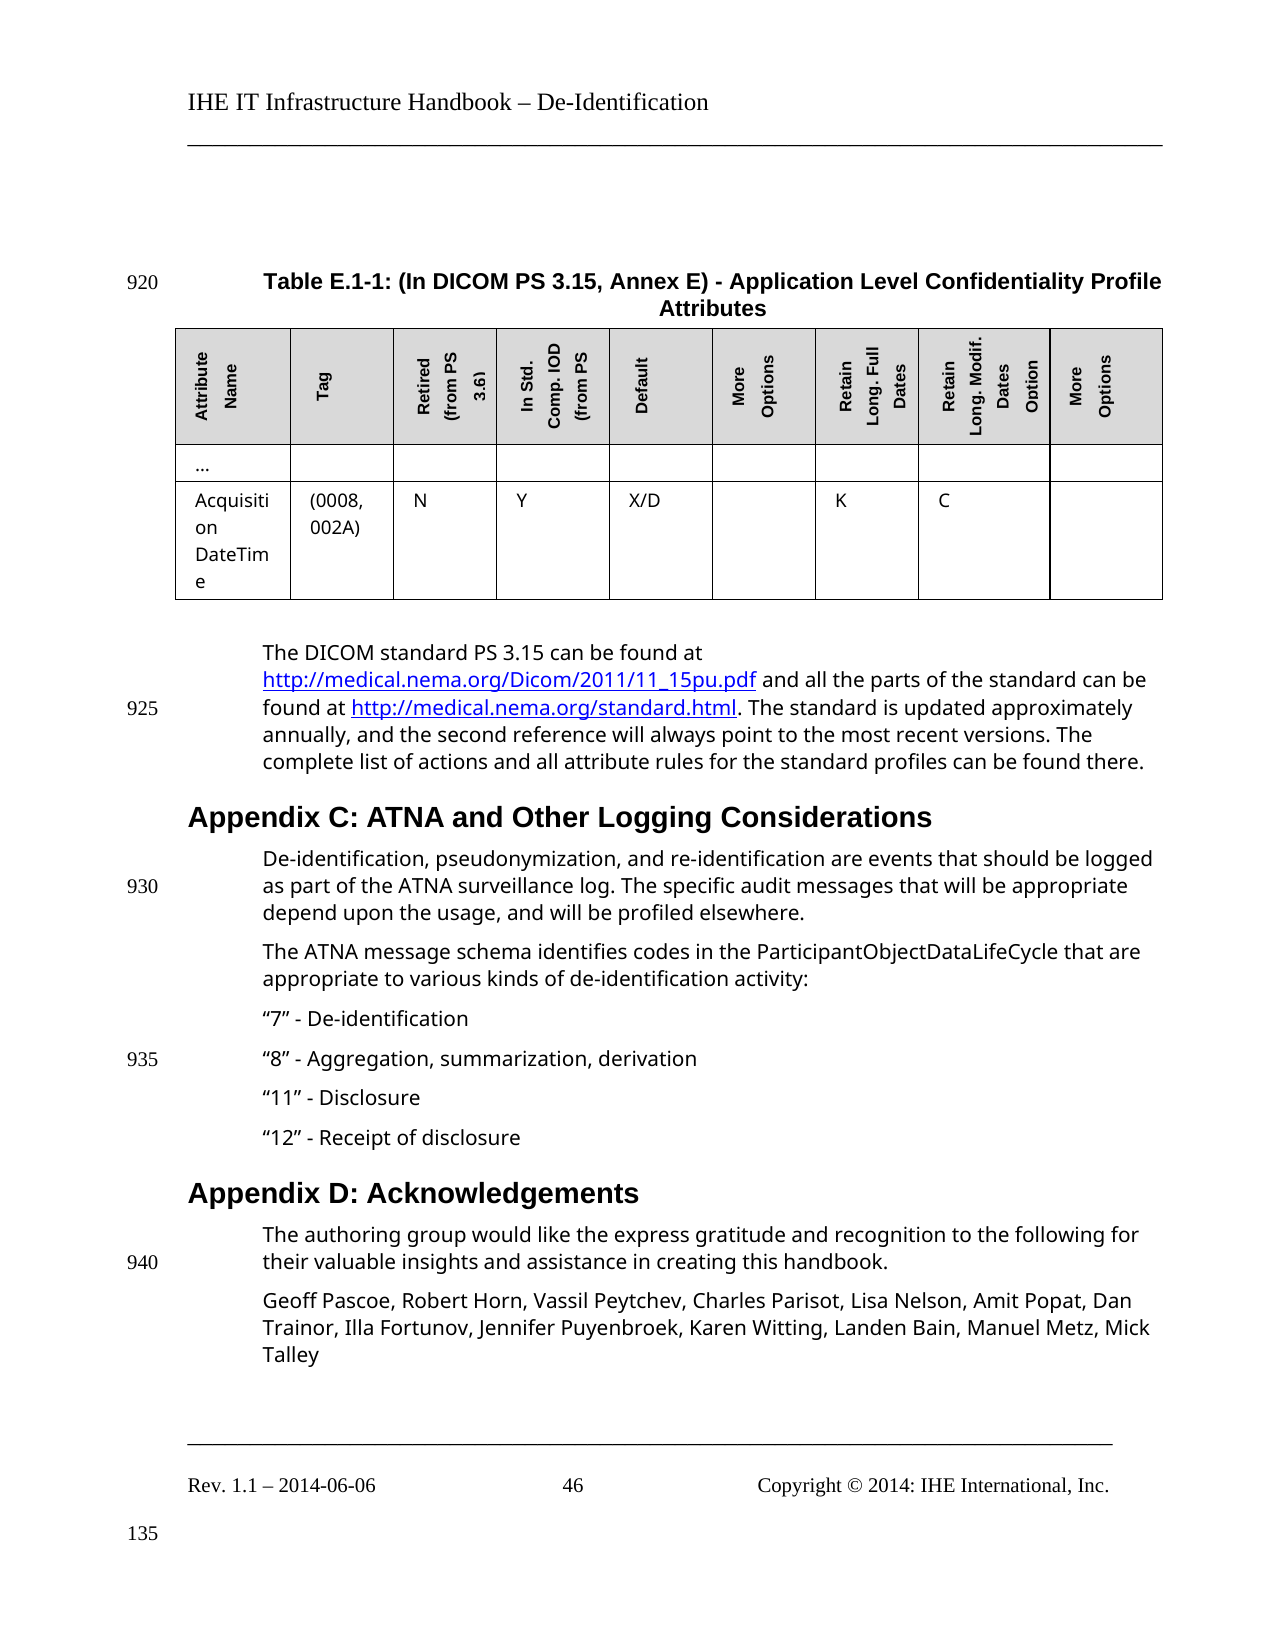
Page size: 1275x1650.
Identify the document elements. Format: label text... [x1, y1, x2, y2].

table_header Default [610, 329, 712, 444]
text “11” - Disclosure [262, 1084, 1162, 1111]
table_header More Options … [713, 329, 815, 444]
table_cell C [919, 482, 1049, 598]
text De-identification, pseudonymization, and re-identification are events that should be logged as part of the ATNA surveillance log. The specific audit messages that will be appropriate depend upon the usage, and will be profiled elsewhere. [262, 844, 1162, 926]
table_header Retain Long. Modif. Dates Option [919, 329, 1049, 444]
table_cell [394, 445, 496, 481]
table_cell [1051, 445, 1162, 481]
table_header Retain Long. Full Dates Option [816, 329, 918, 444]
table_cell Y [497, 482, 609, 598]
text The ATNA message schema identifies codes in the ParticipantObjectDataLifeCycle that are appropriate to various kinds of de-identification activity: [262, 938, 1162, 992]
table_cell N [394, 482, 496, 598]
table_cell [816, 445, 918, 481]
table_cell Acquisition DateTime [176, 482, 290, 598]
table_cell K [816, 482, 918, 598]
table_cell [291, 445, 393, 481]
subtitle Appendix D: Acknowledgements [187, 1176, 1162, 1209]
text “7” - De-identification [262, 1005, 1162, 1032]
text “8” - Aggregation, summarization, derivation [262, 1044, 1162, 1071]
table_header In Std. Comp. IOD (from PS 3.3) [497, 329, 609, 444]
text The DICOM standard PS 3.15 can be found at http://medical.nema.org/Dicom/2011/11_15pu.pdf and all the parts of the standard can be found at http://medical.nema.org/standard.html. The standard is updated approximately annually, and the second reference will always point to the most recent versions. The complete list of actions and all attribute rules for the standard profiles can be found there. [262, 639, 1162, 774]
text Geoff Pascoe, Robert Horn, Vassil Peytchev, Charles Parisot, Lisa Nelson, Amit Popat, Dan Trainor, Illa Fortunov, Jennifer Puyenbroek, Karen Witting, Landen Bain, Manuel Metz, Mick Talley [262, 1287, 1162, 1368]
table_header Retired (from PS 3.6) [394, 329, 496, 444]
table_cell [1051, 482, 1162, 598]
table_header More Options … [1051, 329, 1162, 444]
text “12” - Receipt of disclosure [262, 1123, 1162, 1151]
table_cell [610, 445, 712, 481]
table_cell (0008,002A) [291, 482, 393, 598]
table_cell [713, 445, 815, 481]
table_cell [713, 482, 815, 598]
text The authoring group would like the express gratitude and recognition to the following for their valuable insights and assistance in creating this handbook. [262, 1220, 1162, 1274]
table_cell [919, 445, 1049, 481]
subtitle Appendix C: ATNA and Other Logging Considerations [187, 799, 1162, 833]
table_cell X/D [610, 482, 712, 598]
table_cell [497, 445, 609, 481]
title Table E.1-1: (In DICOM PS 3.15, Annex E) - Application Level Confidentiality Profile Attributes [262, 268, 1162, 322]
table_cell … [176, 445, 290, 481]
table_header Tag [291, 329, 393, 444]
table_header Attribute Name [176, 329, 290, 444]
